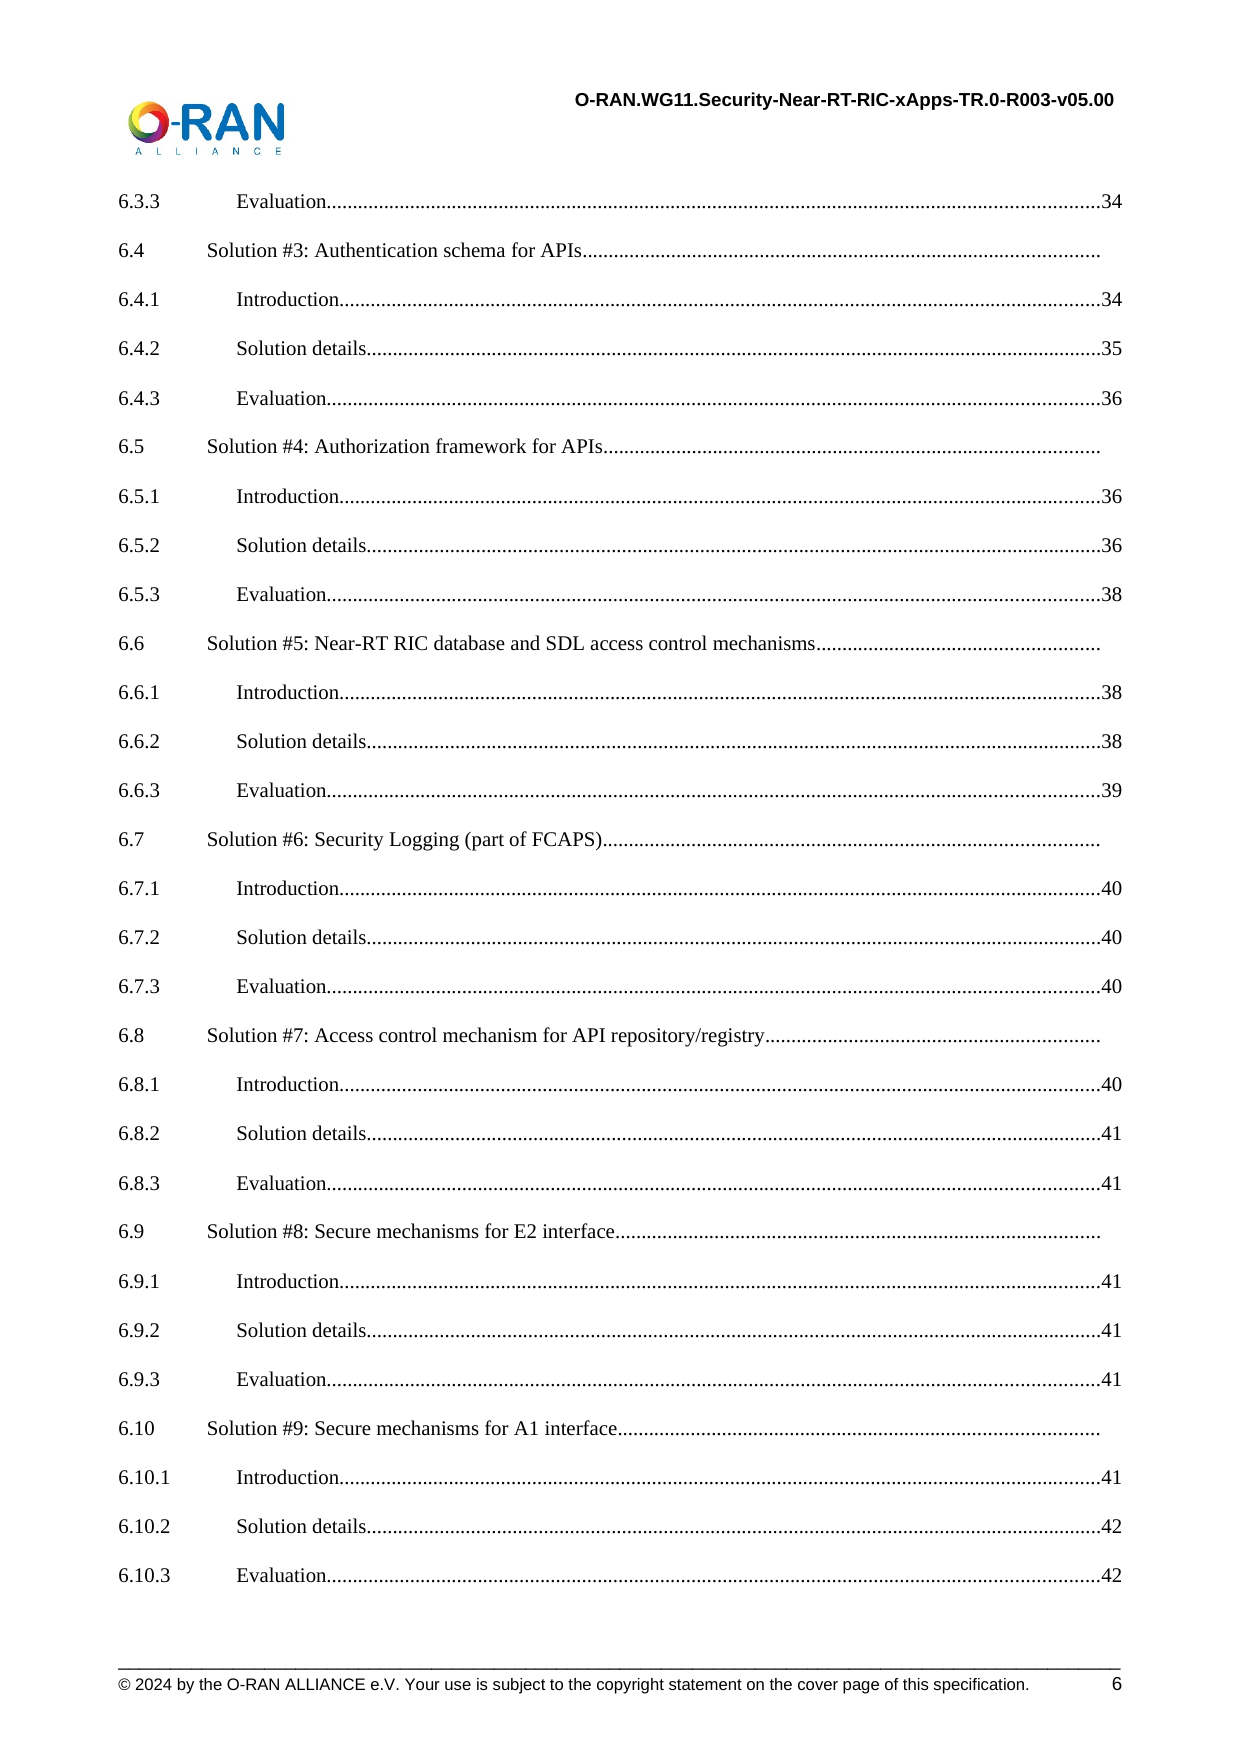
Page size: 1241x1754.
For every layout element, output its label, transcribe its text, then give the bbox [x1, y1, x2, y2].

text 6.5.2 Solution details 36 [118, 533, 1122, 557]
text 6.4.3 Evaluation 36 [118, 385, 1122, 409]
text 6.10.3 Evaluation 42 [118, 1563, 1122, 1587]
text 6.3.3 Evaluation 34 [118, 189, 1122, 213]
text 6.6 Solution #5: Near-RT RIC database and SDL access control mechanisms 38 [118, 631, 1078, 655]
text 6.9 Solution #8: Secure mechanisms for E2 interface 41 [118, 1219, 1078, 1243]
text 6.9.3 Evaluation 41 [118, 1367, 1122, 1391]
text 6.6.1 Introduction 38 [118, 680, 1122, 704]
text 6.7.2 Solution details 40 [118, 925, 1122, 949]
text 6.8.1 Introduction 40 [118, 1072, 1122, 1096]
text 6.4.1 Introduction 34 [118, 287, 1122, 311]
picture [118, 88, 298, 166]
text 6.8.3 Evaluation 41 [118, 1170, 1122, 1194]
text 6.6.3 Evaluation 39 [118, 778, 1122, 802]
text 6.5 Solution #4: Authorization framework for APIs 36 [118, 434, 1078, 458]
text 6.4.2 Solution details 35 [118, 336, 1122, 360]
text 6.7 Solution #6: Security Logging (part of FCAPS) 40 [118, 827, 1078, 851]
text 6.8.2 Solution details 41 [118, 1121, 1122, 1145]
text 6.7.1 Introduction 40 [118, 876, 1122, 900]
text 6.6.2 Solution details 38 [118, 729, 1122, 753]
text 6.9.2 Solution details 41 [118, 1318, 1122, 1342]
text 6.5.3 Evaluation 38 [118, 582, 1122, 606]
text 6.9.1 Introduction 41 [118, 1268, 1122, 1293]
text 6.10.1 Introduction 41 [118, 1465, 1122, 1489]
text 6.10 Solution #9: Secure mechanisms for A1 interface 41 [118, 1416, 1078, 1440]
text 6.10.2 Solution details 42 [118, 1514, 1122, 1538]
text 6.4 Solution #3: Authentication schema for APIs 34 [118, 238, 1078, 262]
text 6.8 Solution #7: Access control mechanism for API repository/registry 40 [118, 1023, 1078, 1047]
text 6.5.1 Introduction 36 [118, 483, 1122, 508]
text 6.7.3 Evaluation 40 [118, 974, 1122, 998]
